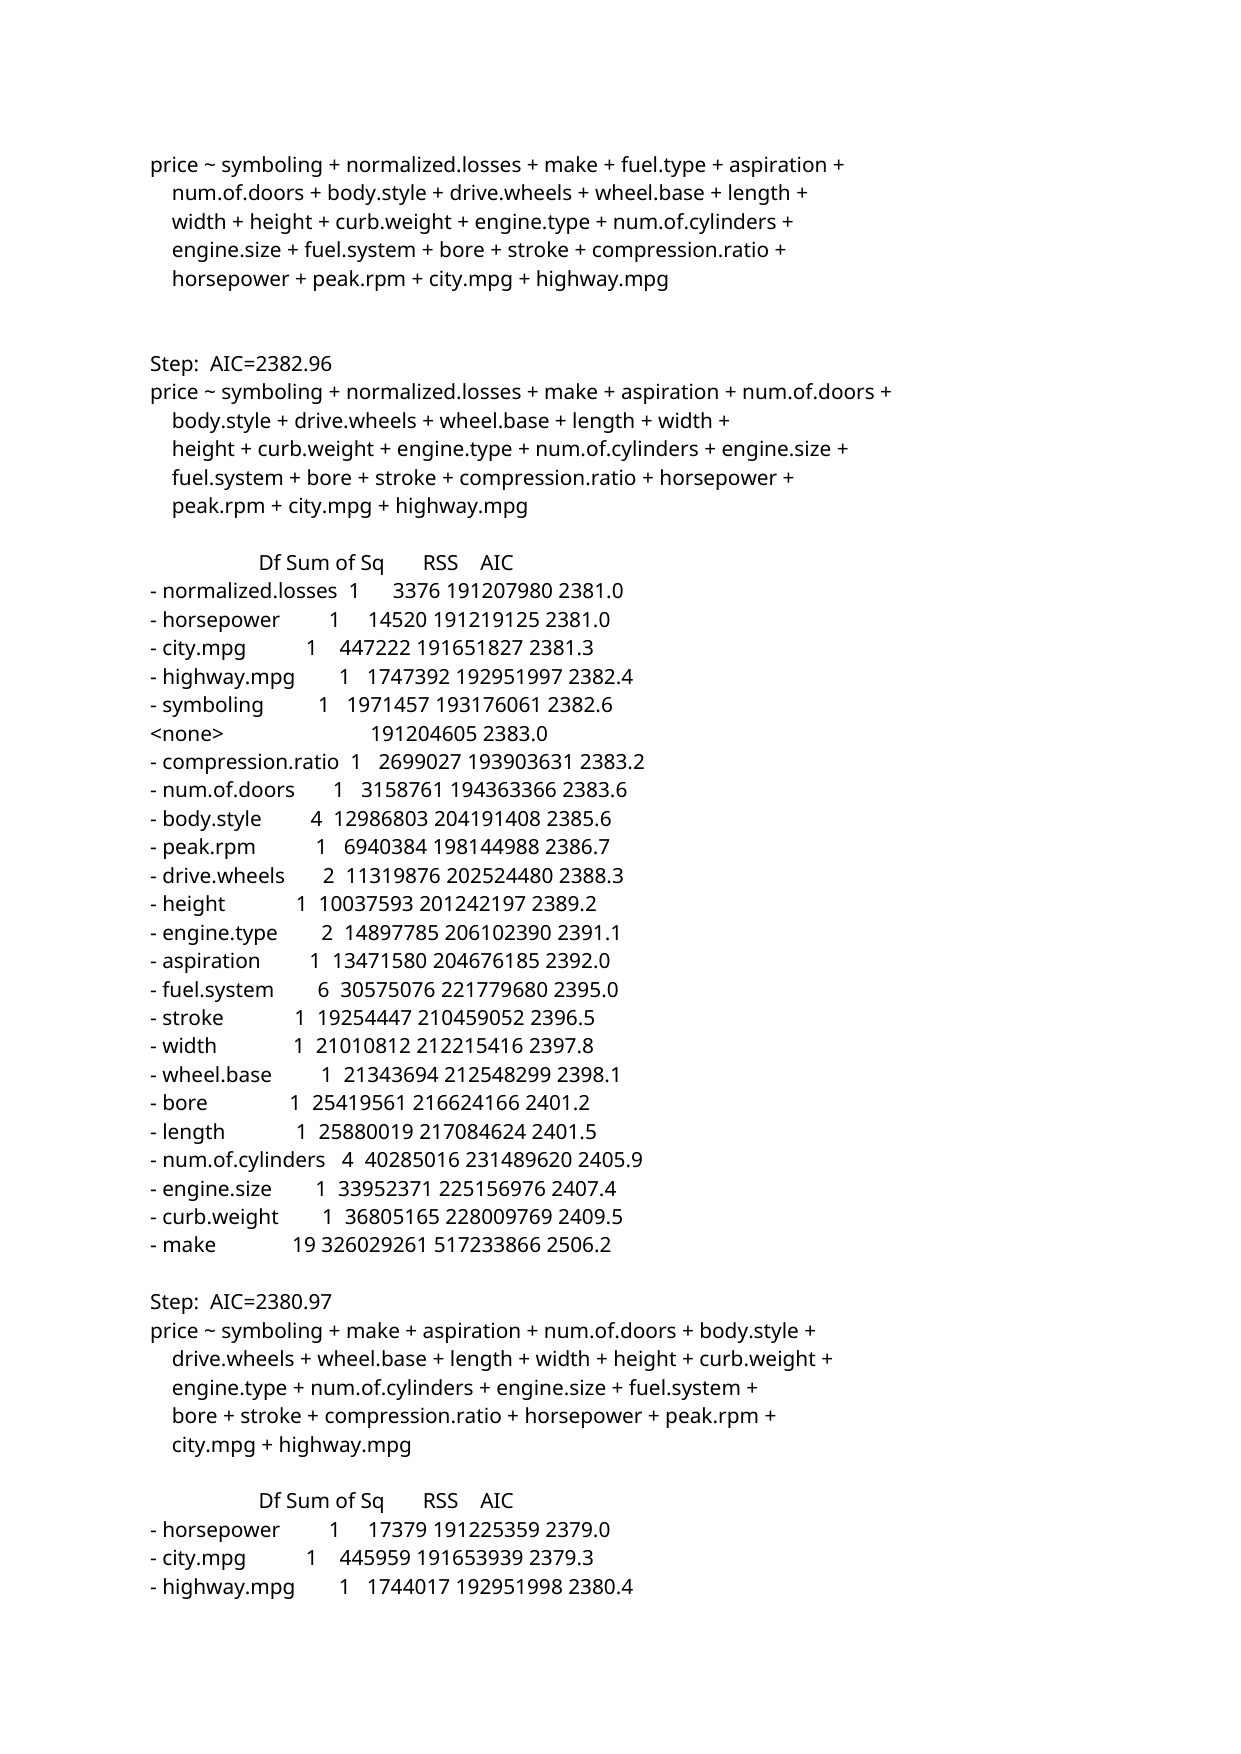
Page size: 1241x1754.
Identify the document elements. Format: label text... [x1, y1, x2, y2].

text height + curb.weight + engine.type + num.of.cylinders + engine.size + [150, 434, 1090, 463]
text - drive.wheels 2 11319876 202524480 2388.3 [150, 861, 1090, 889]
text - normalized.losses 1 3376 191207980 2381.0 [150, 577, 1090, 605]
text width + height + curb.weight + engine.type + num.of.cylinders + [150, 207, 1090, 235]
text Df Sum of Sq RSS AIC [150, 1487, 1090, 1515]
text - engine.size 1 33952371 225156976 2407.4 [150, 1174, 1090, 1202]
text - highway.mpg 1 1747392 192951997 2382.4 [150, 662, 1090, 690]
text - horsepower 1 17379 191225359 2379.0 [150, 1515, 1090, 1543]
text peak.rpm + city.mpg + highway.mpg [150, 491, 1090, 520]
text price ~ symboling + normalized.losses + make + aspiration + num.of.doors + [150, 377, 1090, 406]
text - width 1 21010812 212215416 2397.8 [150, 1032, 1090, 1060]
text city.mpg + highway.mpg [150, 1430, 1090, 1458]
text <none> 191204605 2383.0 [150, 719, 1090, 747]
text - compression.ratio 1 2699027 193903631 2383.2 [150, 747, 1090, 776]
text - city.mpg 1 445959 191653939 2379.3 [150, 1543, 1090, 1572]
text - aspiration 1 13471580 204676185 2392.0 [150, 946, 1090, 975]
text - num.of.doors 1 3158761 194363366 2383.6 [150, 776, 1090, 804]
text Step: AIC=2380.97 [150, 1287, 1090, 1316]
text - peak.rpm 1 6940384 198144988 2386.7 [150, 832, 1090, 861]
text body.style + drive.wheels + wheel.base + length + width + [150, 406, 1090, 434]
text - horsepower 1 14520 191219125 2381.0 [150, 605, 1090, 633]
text - symboling 1 1971457 193176061 2382.6 [150, 690, 1090, 719]
text - num.of.cylinders 4 40285016 231489620 2405.9 [150, 1145, 1090, 1174]
text engine.type + num.of.cylinders + engine.size + fuel.system + [150, 1373, 1090, 1401]
text - length 1 25880019 217084624 2401.5 [150, 1117, 1090, 1145]
text engine.size + fuel.system + bore + stroke + compression.ratio + [150, 235, 1090, 264]
text bore + stroke + compression.ratio + horsepower + peak.rpm + [150, 1401, 1090, 1430]
text price ~ symboling + make + aspiration + num.of.doors + body.style + [150, 1316, 1090, 1344]
text - bore 1 25419561 216624166 2401.2 [150, 1088, 1090, 1117]
text - engine.type 2 14897785 206102390 2391.1 [150, 918, 1090, 946]
text num.of.doors + body.style + drive.wheels + wheel.base + length + [150, 178, 1090, 207]
text price ~ symboling + normalized.losses + make + fuel.type + aspiration + [150, 150, 1090, 178]
text - wheel.base 1 21343694 212548299 2398.1 [150, 1060, 1090, 1088]
text horsepower + peak.rpm + city.mpg + highway.mpg [150, 264, 1090, 292]
text Step: AIC=2382.96 [150, 349, 1090, 377]
text drive.wheels + wheel.base + length + width + height + curb.weight + [150, 1344, 1090, 1373]
text - highway.mpg 1 1744017 192951998 2380.4 [150, 1572, 1090, 1600]
text - curb.weight 1 36805165 228009769 2409.5 [150, 1202, 1090, 1231]
text - fuel.system 6 30575076 221779680 2395.0 [150, 975, 1090, 1003]
text - city.mpg 1 447222 191651827 2381.3 [150, 633, 1090, 662]
text fuel.system + bore + stroke + compression.ratio + horsepower + [150, 463, 1090, 491]
text - height 1 10037593 201242197 2389.2 [150, 889, 1090, 918]
text Df Sum of Sq RSS AIC [150, 548, 1090, 577]
text - stroke 1 19254447 210459052 2396.5 [150, 1003, 1090, 1032]
text - body.style 4 12986803 204191408 2385.6 [150, 804, 1090, 832]
text - make 19 326029261 517233866 2506.2 [150, 1231, 1090, 1259]
